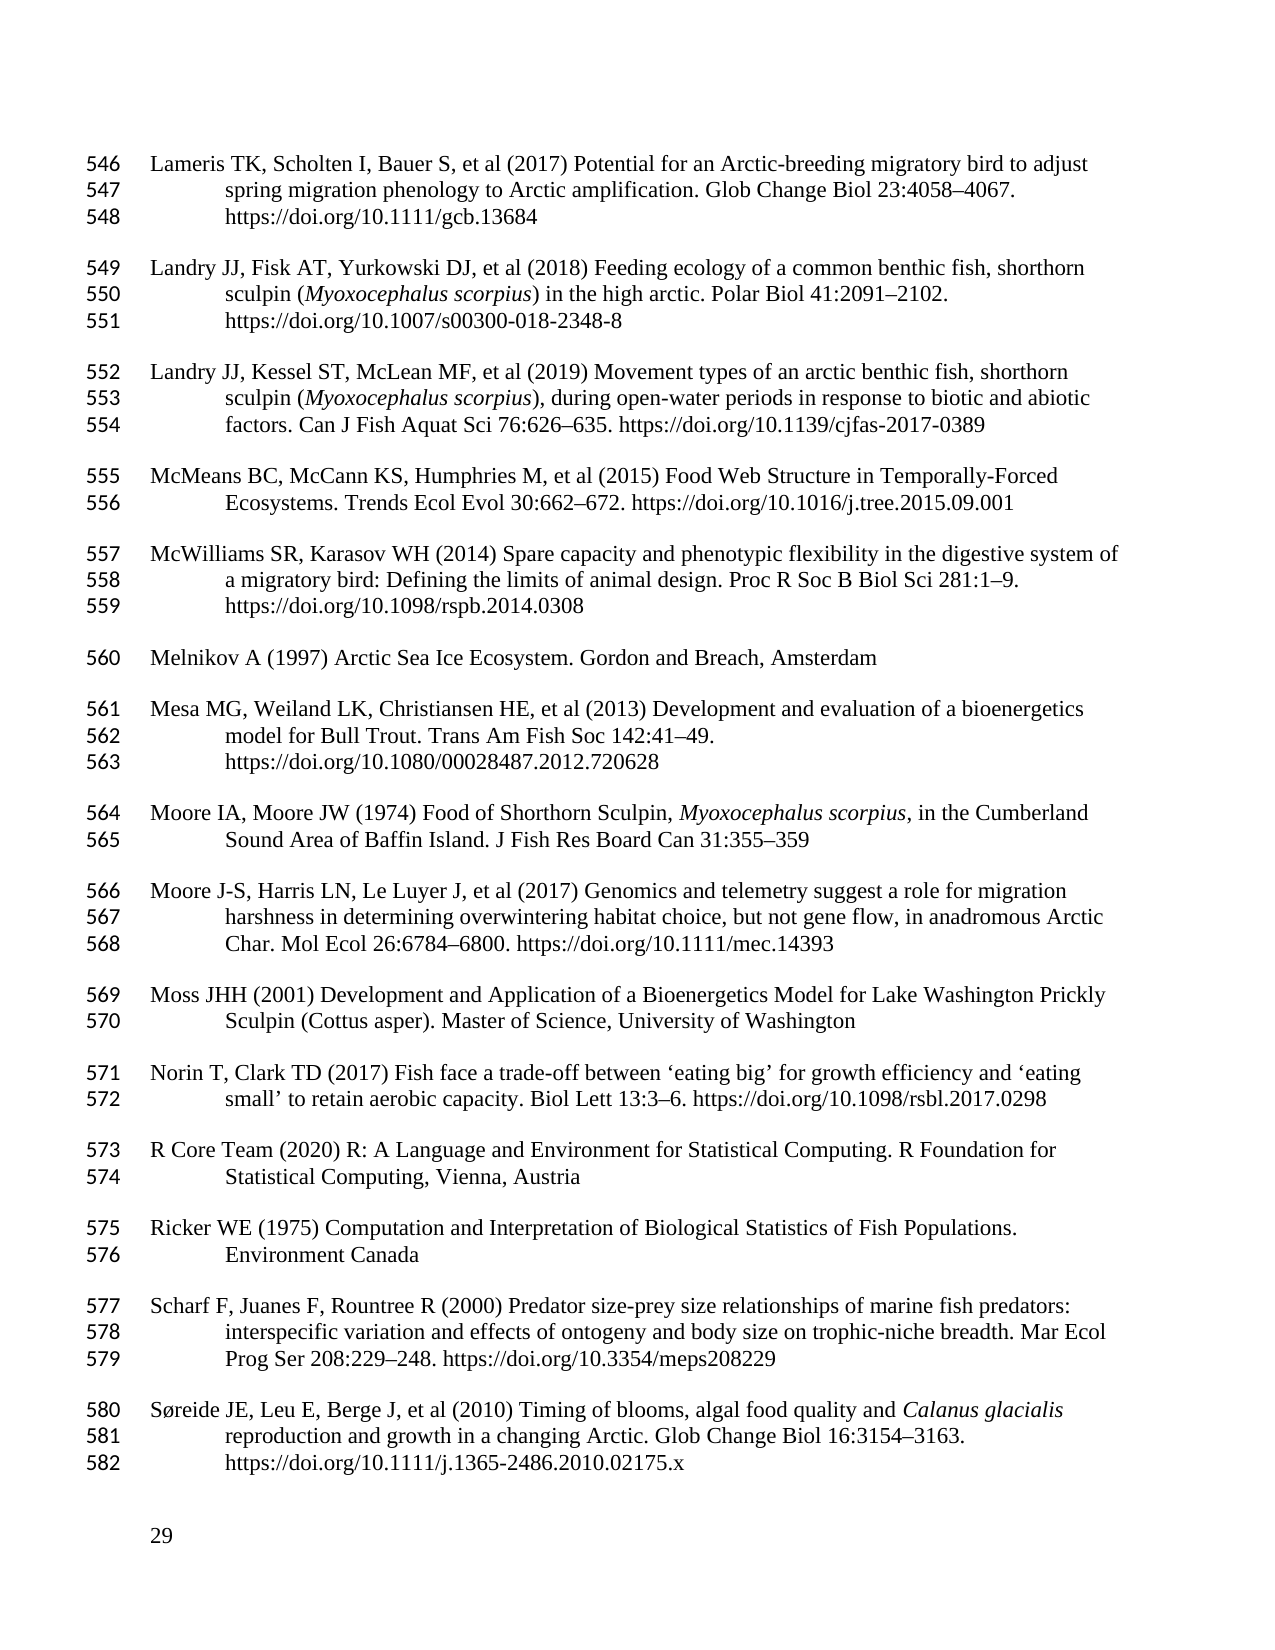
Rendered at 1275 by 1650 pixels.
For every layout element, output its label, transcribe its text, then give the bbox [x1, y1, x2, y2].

text McWilliams SR, Karasov WH (2014) Spare capacity and phenotypic flexibility in the digestive system of a migratory bird: Defining the limits of animal design. Proc R Soc B Biol Sci 281:1–9. https://doi.org/10.1098/rspb.2014.0308 [150, 540, 1125, 619]
text Moore IA, Moore JW (1974) Food of Shorthorn Sculpin, Myoxocephalus scorpius, in the Cumberland Sound Area of Baffin Island. J Fish Res Board Can 31:355–359 [150, 799, 1125, 852]
text Norin T, Clark TD (2017) Fish face a trade-off between ‘eating big’ for growth efficiency and ‘eating small’ to retain aerobic capacity. Biol Lett 13:3–6. https://doi.org/10.1098/rsbl.2017.0298 [150, 1059, 1125, 1112]
text Moss JHH (2001) Development and Application of a Bioenergetics Model for Lake Washington Prickly Sculpin (Cottus asper). Master of Science, University of Washington [150, 981, 1125, 1034]
text Ricker WE (1975) Computation and Interpretation of Biological Statistics of Fish Populations. Environment Canada [150, 1214, 1125, 1267]
text Moore J-S, Harris LN, Le Luyer J, et al (2017) Genomics and telemetry suggest a role for migration harshness in determining overwintering habitat choice, but not gene flow, in anadromous Arctic Char. Mol Ecol 26:6784–6800. https://doi.org/10.1111/mec.14393 [150, 877, 1125, 956]
text Landry JJ, Fisk AT, Yurkowski DJ, et al (2018) Feeding ecology of a common benthic fish, shorthorn sculpin (Myoxocephalus scorpius) in the high arctic. Polar Biol 41:2091–2102. https://doi.org/10.1007/s00300-018-2348-8 [150, 254, 1125, 333]
text McMeans BC, McCann KS, Humphries M, et al (2015) Food Web Structure in Temporally-Forced Ecosystems. Trends Ecol Evol 30:662–672. https://doi.org/10.1016/j.tree.2015.09.001 [150, 462, 1125, 515]
text Landry JJ, Kessel ST, McLean MF, et al (2019) Movement types of an arctic benthic fish, shorthorn sculpin (Myoxocephalus scorpius), during open-water periods in response to biotic and abiotic factors. Can J Fish Aquat Sci 76:626–635. https://doi.org/10.1139/cjfas-2017-0389 [150, 358, 1125, 437]
text Melnikov A (1997) Arctic Sea Ice Ecosystem. Gordon and Breach, Amsterdam [150, 644, 1125, 670]
text Mesa MG, Weiland LK, Christiansen HE, et al (2013) Development and evaluation of a bioenergetics model for Bull Trout. Trans Am Fish Soc 142:41–49. https://doi.org/10.1080/00028487.2012.720628 [150, 695, 1125, 774]
text R Core Team (2020) R: A Language and Environment for Statistical Computing. R Foundation for Statistical Computing, Vienna, Austria [150, 1137, 1125, 1189]
